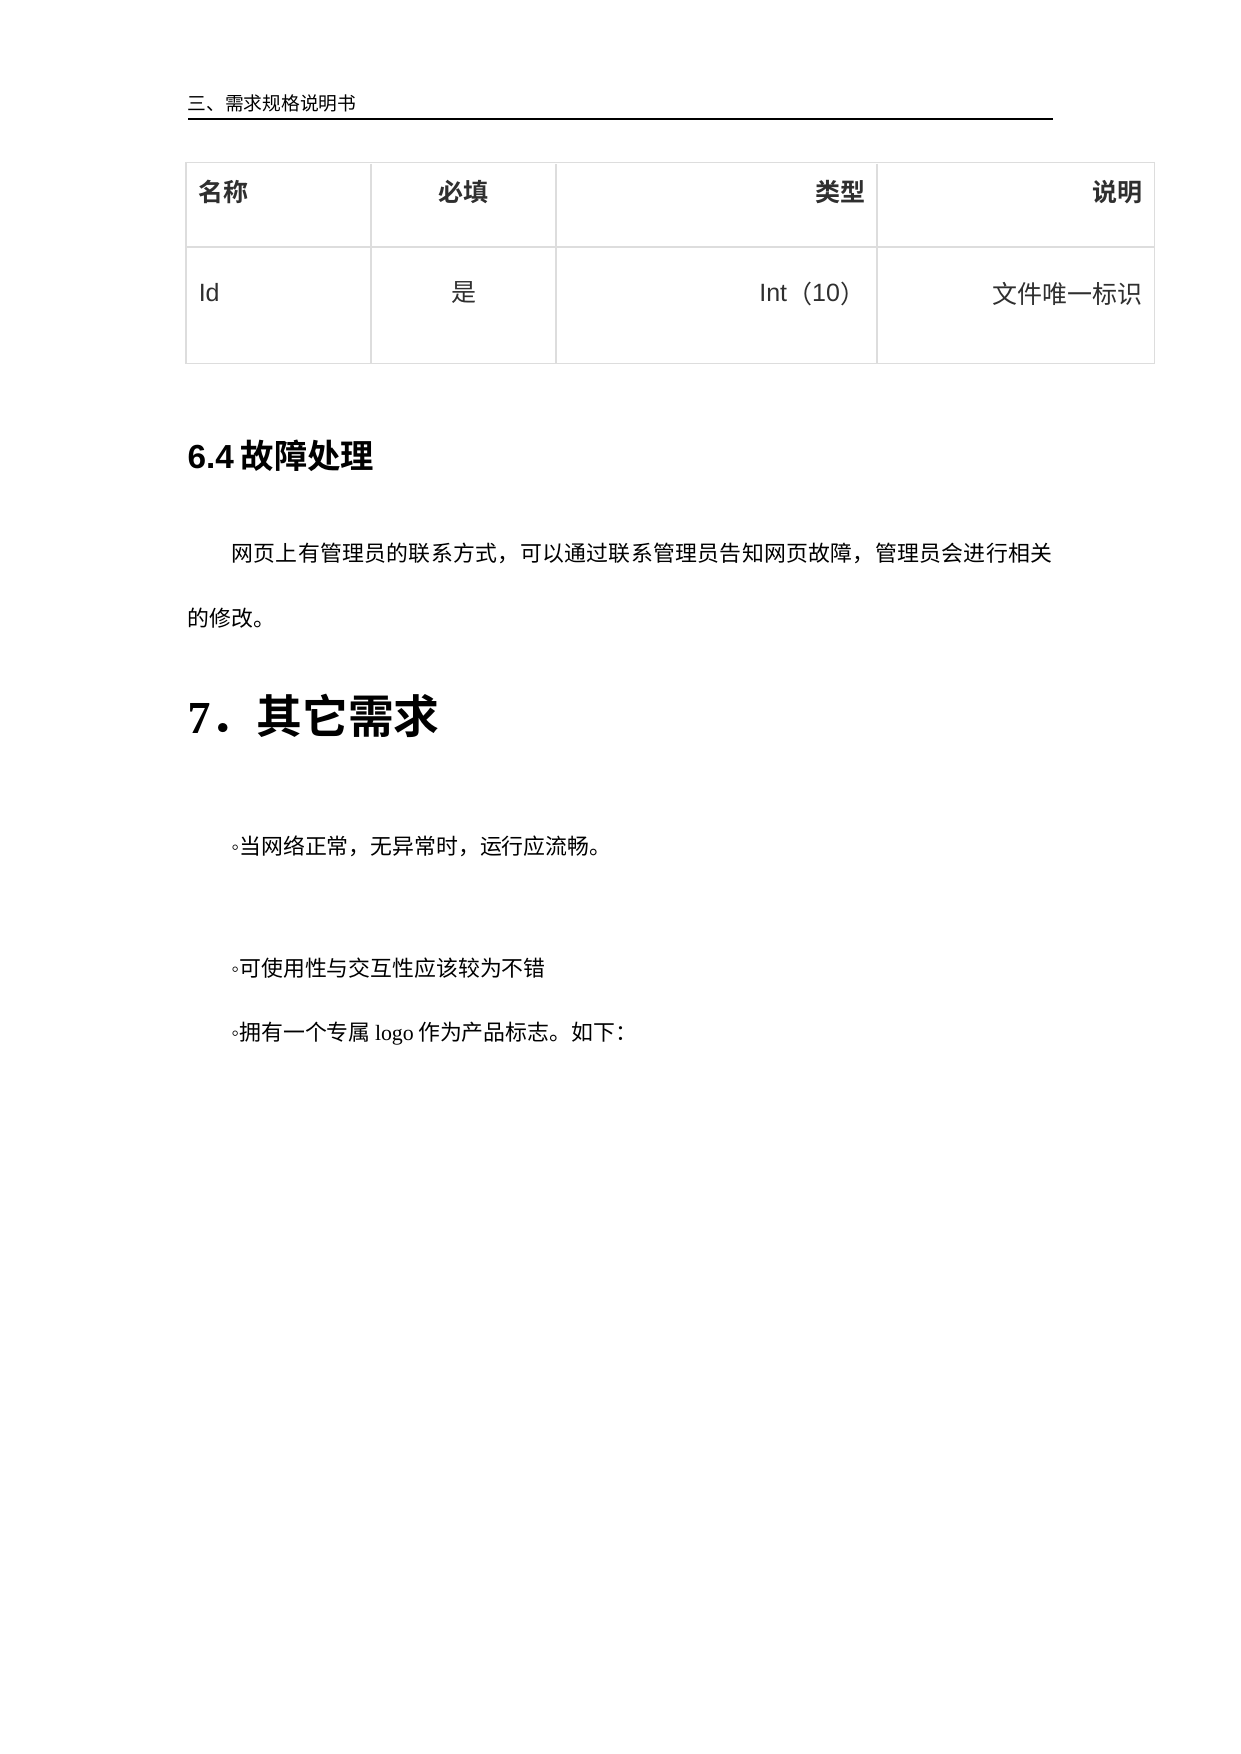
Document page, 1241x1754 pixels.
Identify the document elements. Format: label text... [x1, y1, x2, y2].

table_header 必填 [372, 163, 556, 246]
table_header 类型 [557, 163, 877, 246]
text ◦当网络正常，无异常时，运行应流畅。 [187, 828, 1053, 861]
text 网页上有管理员的联系方式，可以通过联系管理员告知网页故障，管理员会进行相关的修改。 [187, 535, 1053, 633]
table_cell 是 [372, 248, 555, 363]
table_cell Id [187, 248, 370, 363]
text ◦拥有一个专属logo作为产品标志。如下： [187, 1014, 1053, 1047]
table_header 名称 [187, 163, 371, 246]
table_cell Int（10） [557, 248, 876, 363]
table_header 说明 [878, 163, 1154, 246]
table_cell 文件唯一标识 [878, 248, 1154, 363]
subtitle 6.4故障处理 [187, 422, 1053, 487]
subtitle 7．其它需求 [187, 664, 1053, 762]
text ◦可使用性与交互性应该较为不错 [187, 950, 1053, 983]
